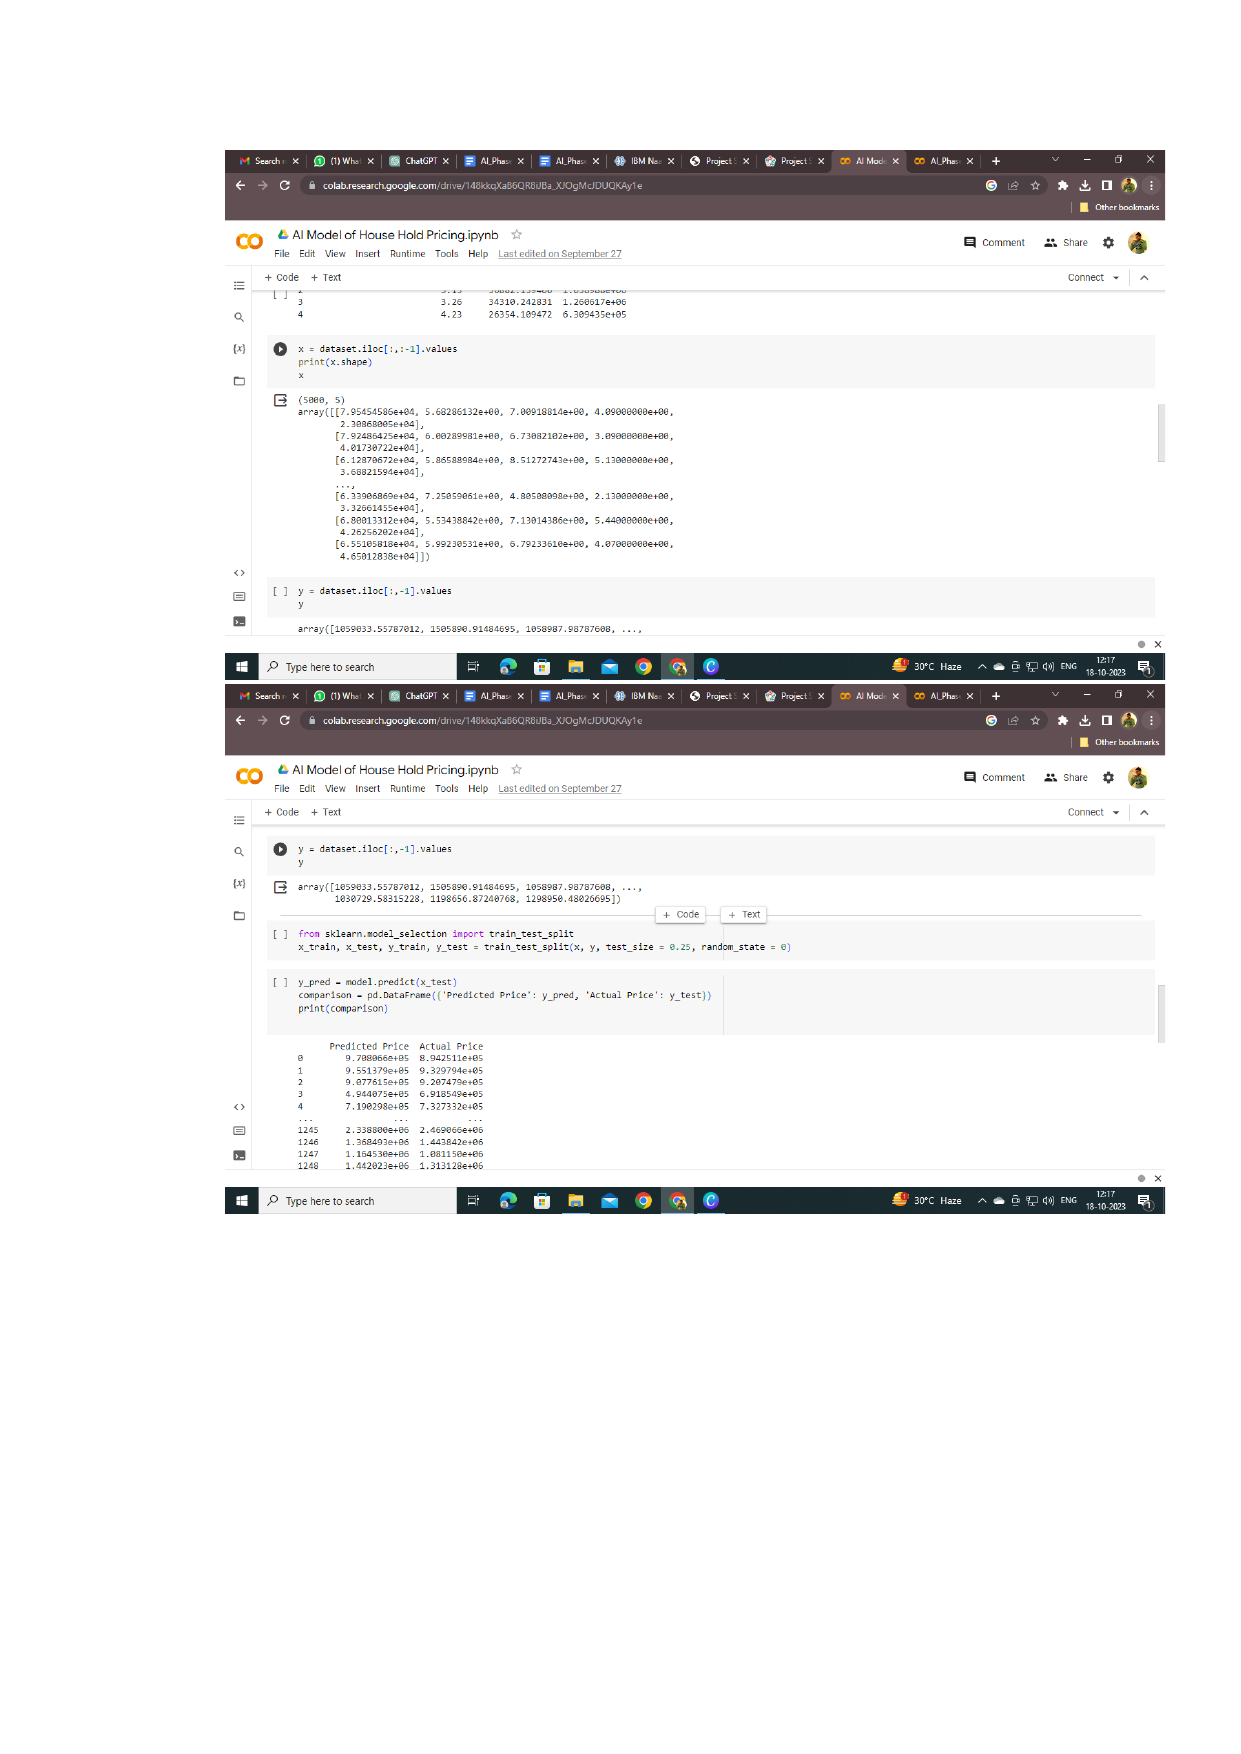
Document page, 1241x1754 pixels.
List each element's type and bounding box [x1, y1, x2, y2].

picture [225, 150, 1166, 680]
picture [225, 684, 1166, 1214]
